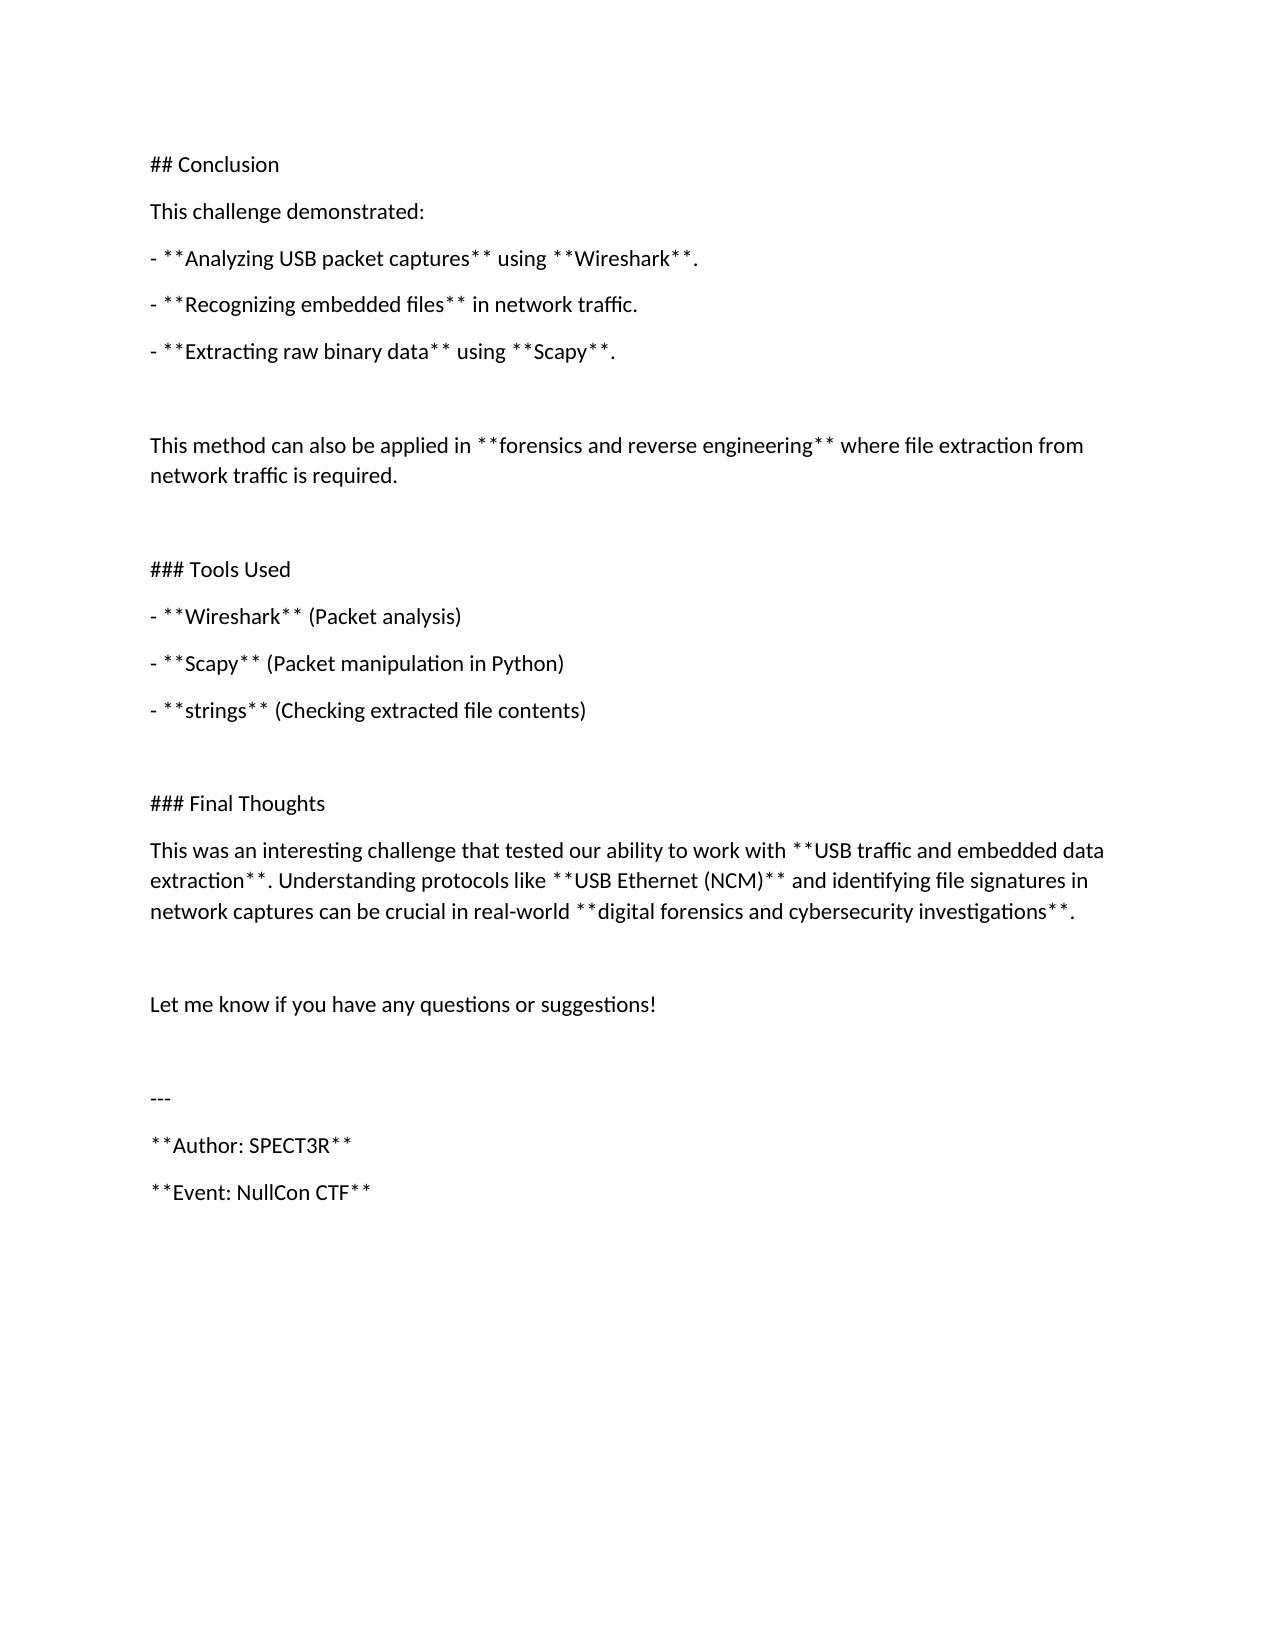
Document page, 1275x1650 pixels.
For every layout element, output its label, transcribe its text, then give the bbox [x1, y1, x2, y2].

text - **Scapy** (Packet manipulation in Python) [150, 649, 1125, 677]
text Let me know if you have any questions or suggestions! [150, 991, 1125, 1019]
text This method can also be applied in **forensics and reverse engineering** where file extraction from network traffic is required. [150, 431, 1125, 489]
text **Event: NullCon CTF** [150, 1178, 1125, 1206]
text ## Conclusion [150, 150, 1125, 178]
text - **Recognizing embedded files** in network traffic. [150, 291, 1125, 319]
text - **Extracting raw binary data** using **Scapy**. [150, 337, 1125, 366]
text --- [150, 1084, 1125, 1112]
text This challenge demonstrated: [150, 197, 1125, 225]
text ### Tools Used [150, 555, 1125, 583]
text - **Wireshark** (Packet analysis) [150, 602, 1125, 630]
text This was an interesting challenge that tested our ability to work with **USB traffic and embedded data extraction**. Understanding protocols like **USB Ethernet (NCM)** and identifying file signatures in network captures can be crucial in real-world **digital forensics and cybersecurity investigations**. [150, 836, 1125, 925]
text ### Final Thoughts [150, 789, 1125, 818]
text - **Analyzing USB packet captures** using **Wireshark**. [150, 244, 1125, 272]
text **Author: SPECT3R** [150, 1131, 1125, 1159]
text - **strings** (Checking extracted file contents) [150, 696, 1125, 724]
